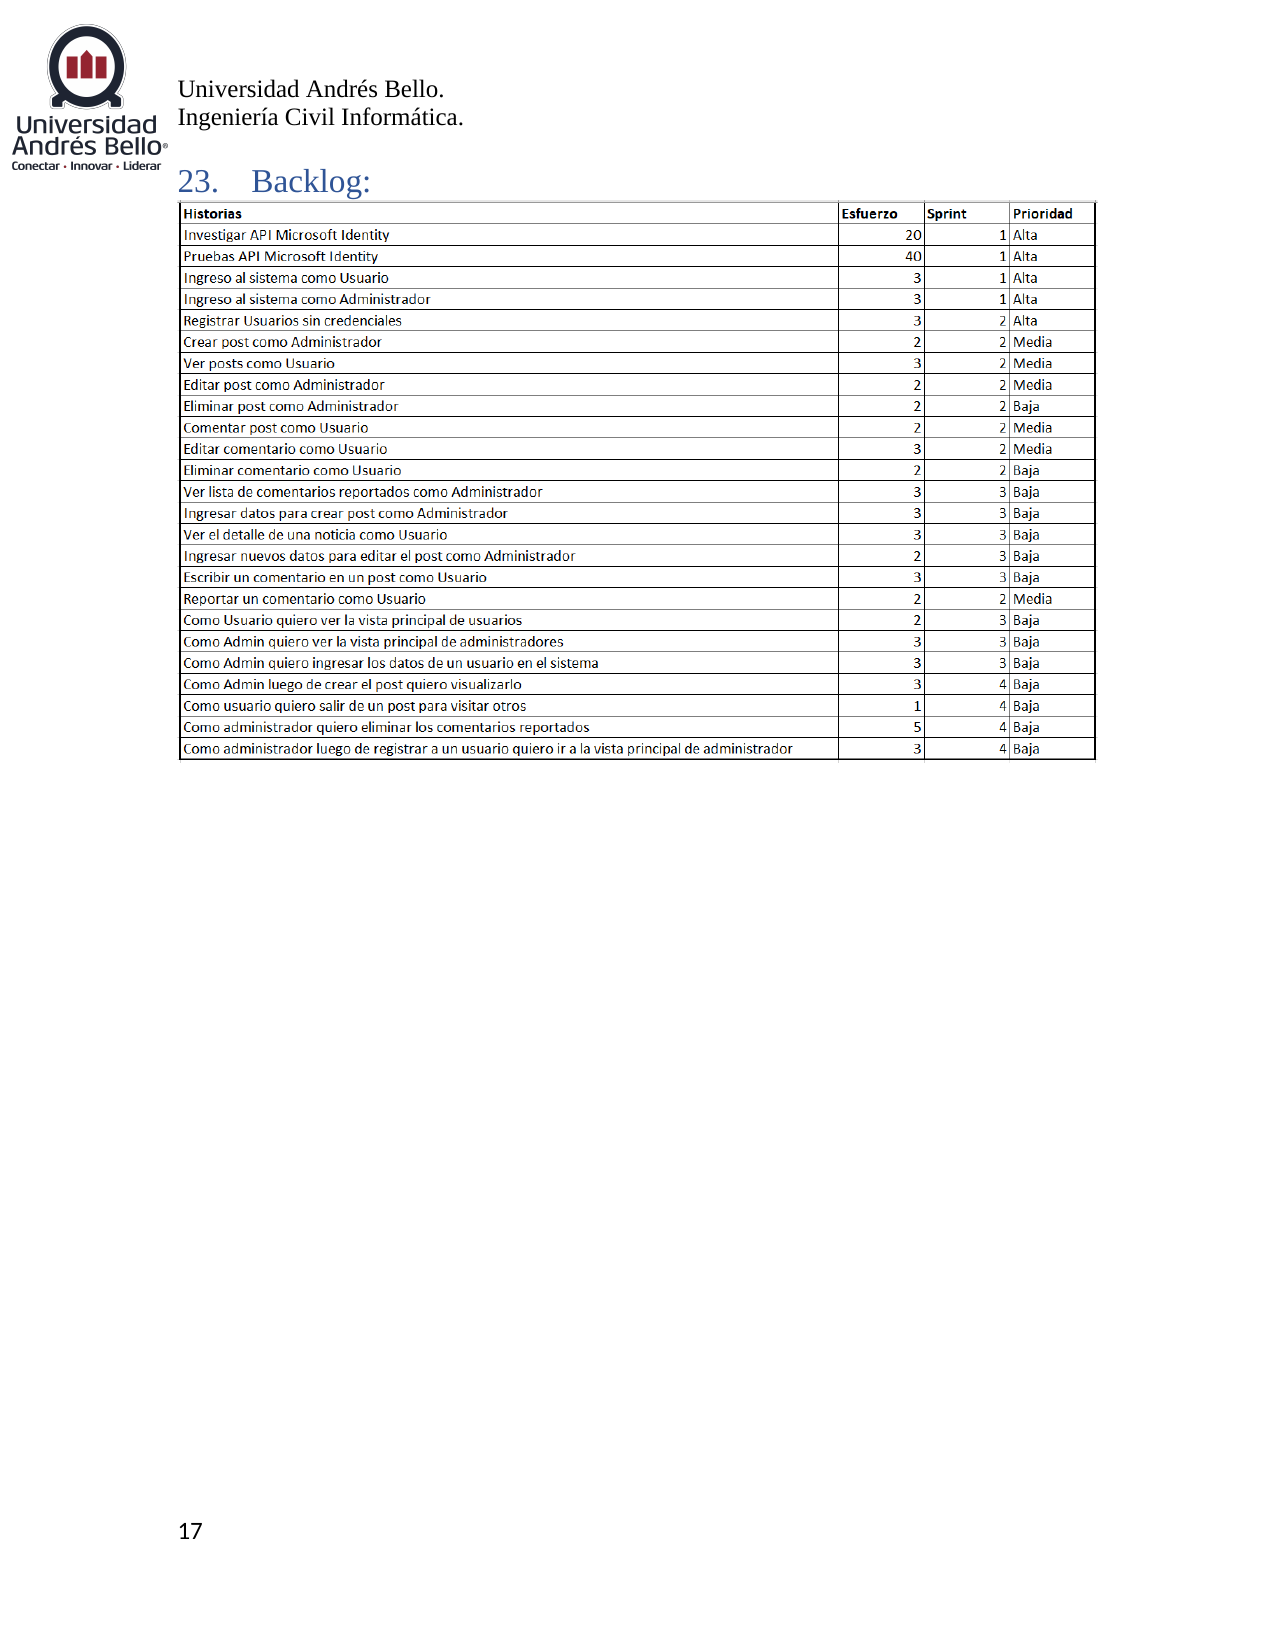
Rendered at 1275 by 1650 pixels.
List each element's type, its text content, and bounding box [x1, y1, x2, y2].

subtitle Backlog: [177, 162, 1098, 200]
picture [3, 24, 177, 170]
